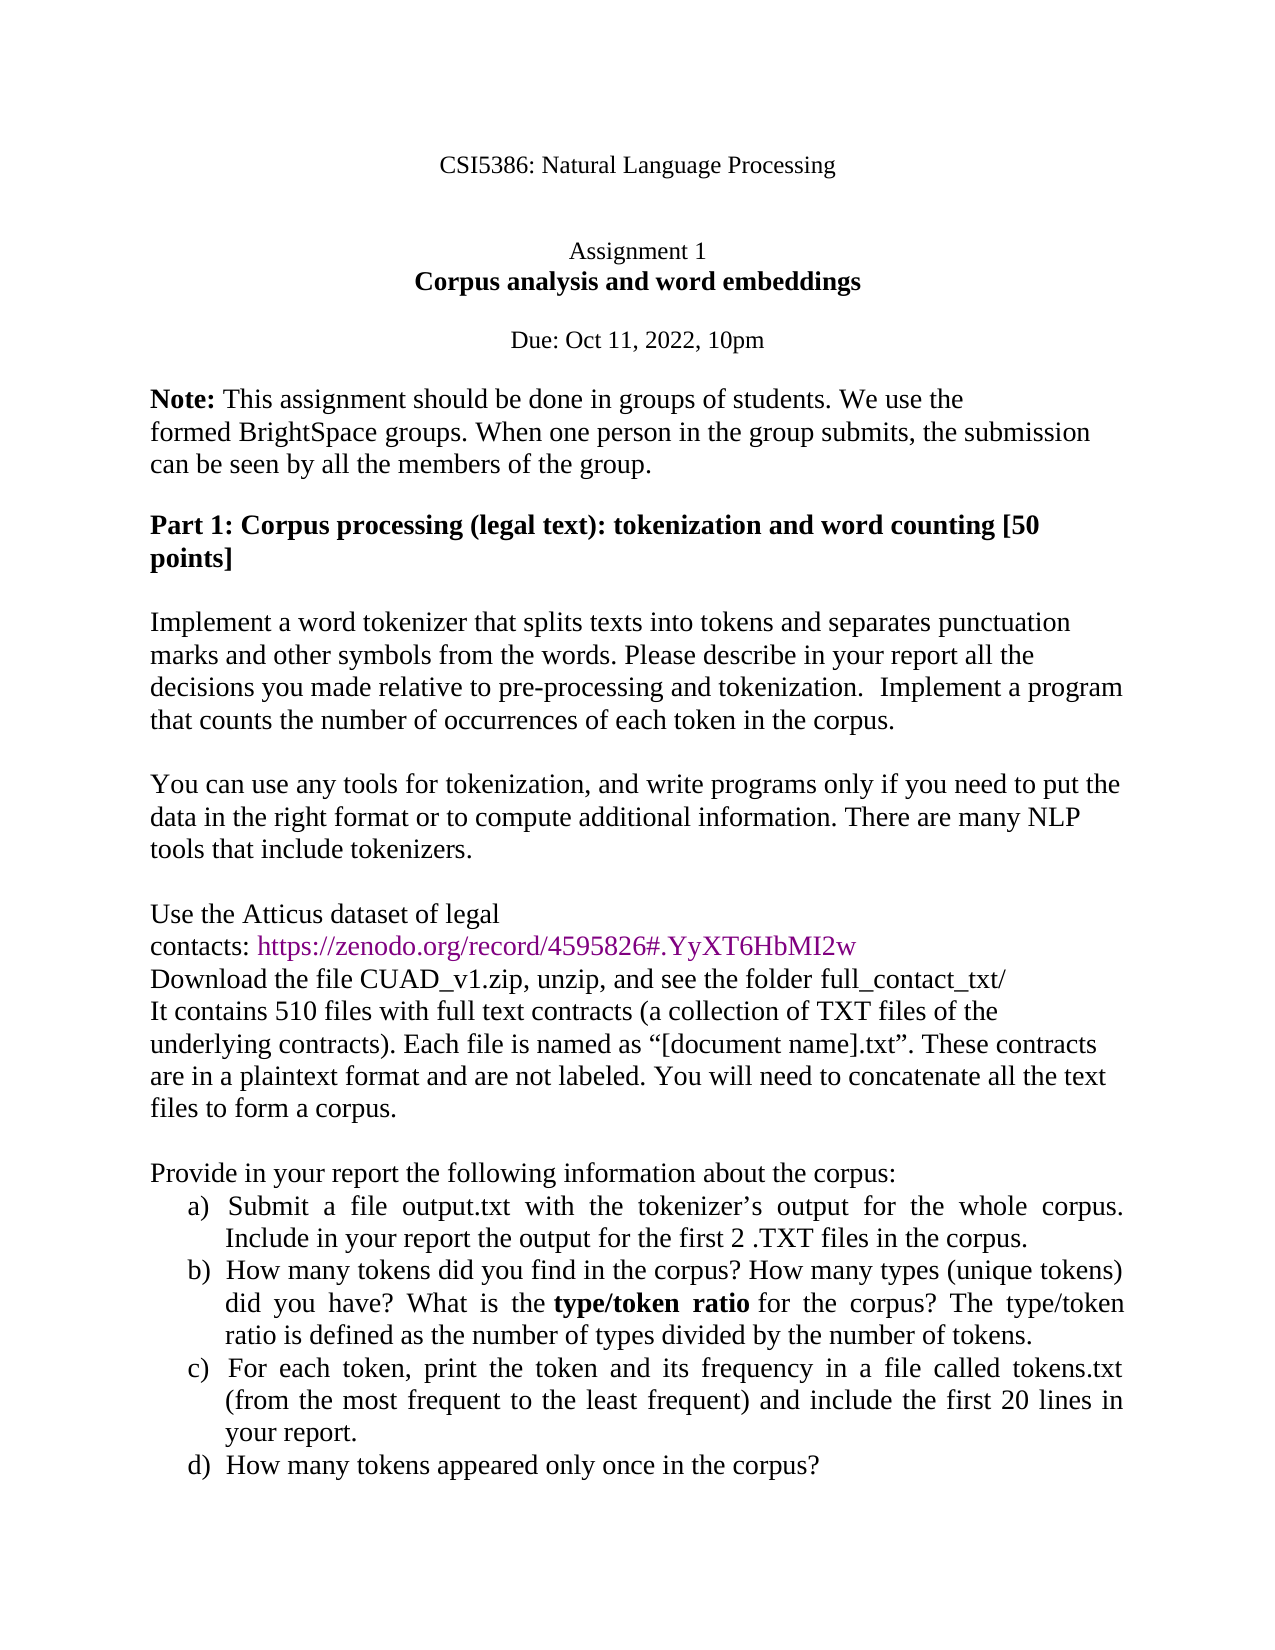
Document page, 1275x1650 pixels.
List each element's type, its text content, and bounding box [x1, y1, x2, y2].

text Corpus analysis and word embeddings [150, 265, 1125, 296]
text d) How many tokens appeared only once in the corpus? [187, 1448, 1125, 1480]
text Provide in your report the following information about the corpus: [150, 1156, 1125, 1189]
text It contains 510 files with full text contracts (a collection of TXT files of the underlying contracts). Each file is named as “[document name].txt”. These contracts are in a plaintext format and are not labeled. You will need to concatenate all the text files to form a corpus. [150, 994, 1125, 1124]
text Download the file CUAD_v1.zip, unzip, and see the folder full_contact_txt/ [150, 962, 1125, 994]
text Due: Oct 11, 2022, 10pm [150, 325, 1125, 354]
text b) How many tokens did you find in the corpus? How many types (unique tokens) did you have? What is the type/token ratio for the corpus? The type/token ratio is defined as the number of types divided by the number of tokens. [187, 1253, 1125, 1351]
text CSI5386: Natural Language Processing [150, 150, 1125, 179]
text Part 1: Corpus processing (legal text): tokenization and word counting [50 points] [150, 508, 1125, 573]
text c) For each token, print the token and its frequency in a file called tokens.txt (from the most frequent to the least frequent) and include the first 20 lines in your report. [187, 1351, 1125, 1448]
text Implement a word tokenizer that splits texts into tokens and separates punctuation marks and other symbols from the words. Please describe in your report all the decisions you made relative to pre-processing and tokenization. Implement a program that counts the number of occurrences of each token in the corpus. [150, 606, 1125, 735]
text Assignment 1 [150, 236, 1125, 265]
text a) Submit a file output.txt with the tokenizer’s output for the whole corpus. Include in your report the output for the first 2 .TXT files in the corpus. [187, 1189, 1125, 1253]
text You can use any tools for tokenization, and write programs only if you need to put the data in the right format or to compute additional information. There are many NLP tools that include tokenizers. [150, 767, 1125, 865]
text Use the Atticus dataset of legal contacts: https://zenodo.org/record/4595826#.YyXT6HbMI2w [150, 897, 1125, 962]
text Note: This assignment should be done in groups of students. We use the formed BrightSpace groups. When one person in the group submits, the submission can be seen by all the members of the group. [150, 382, 1125, 479]
